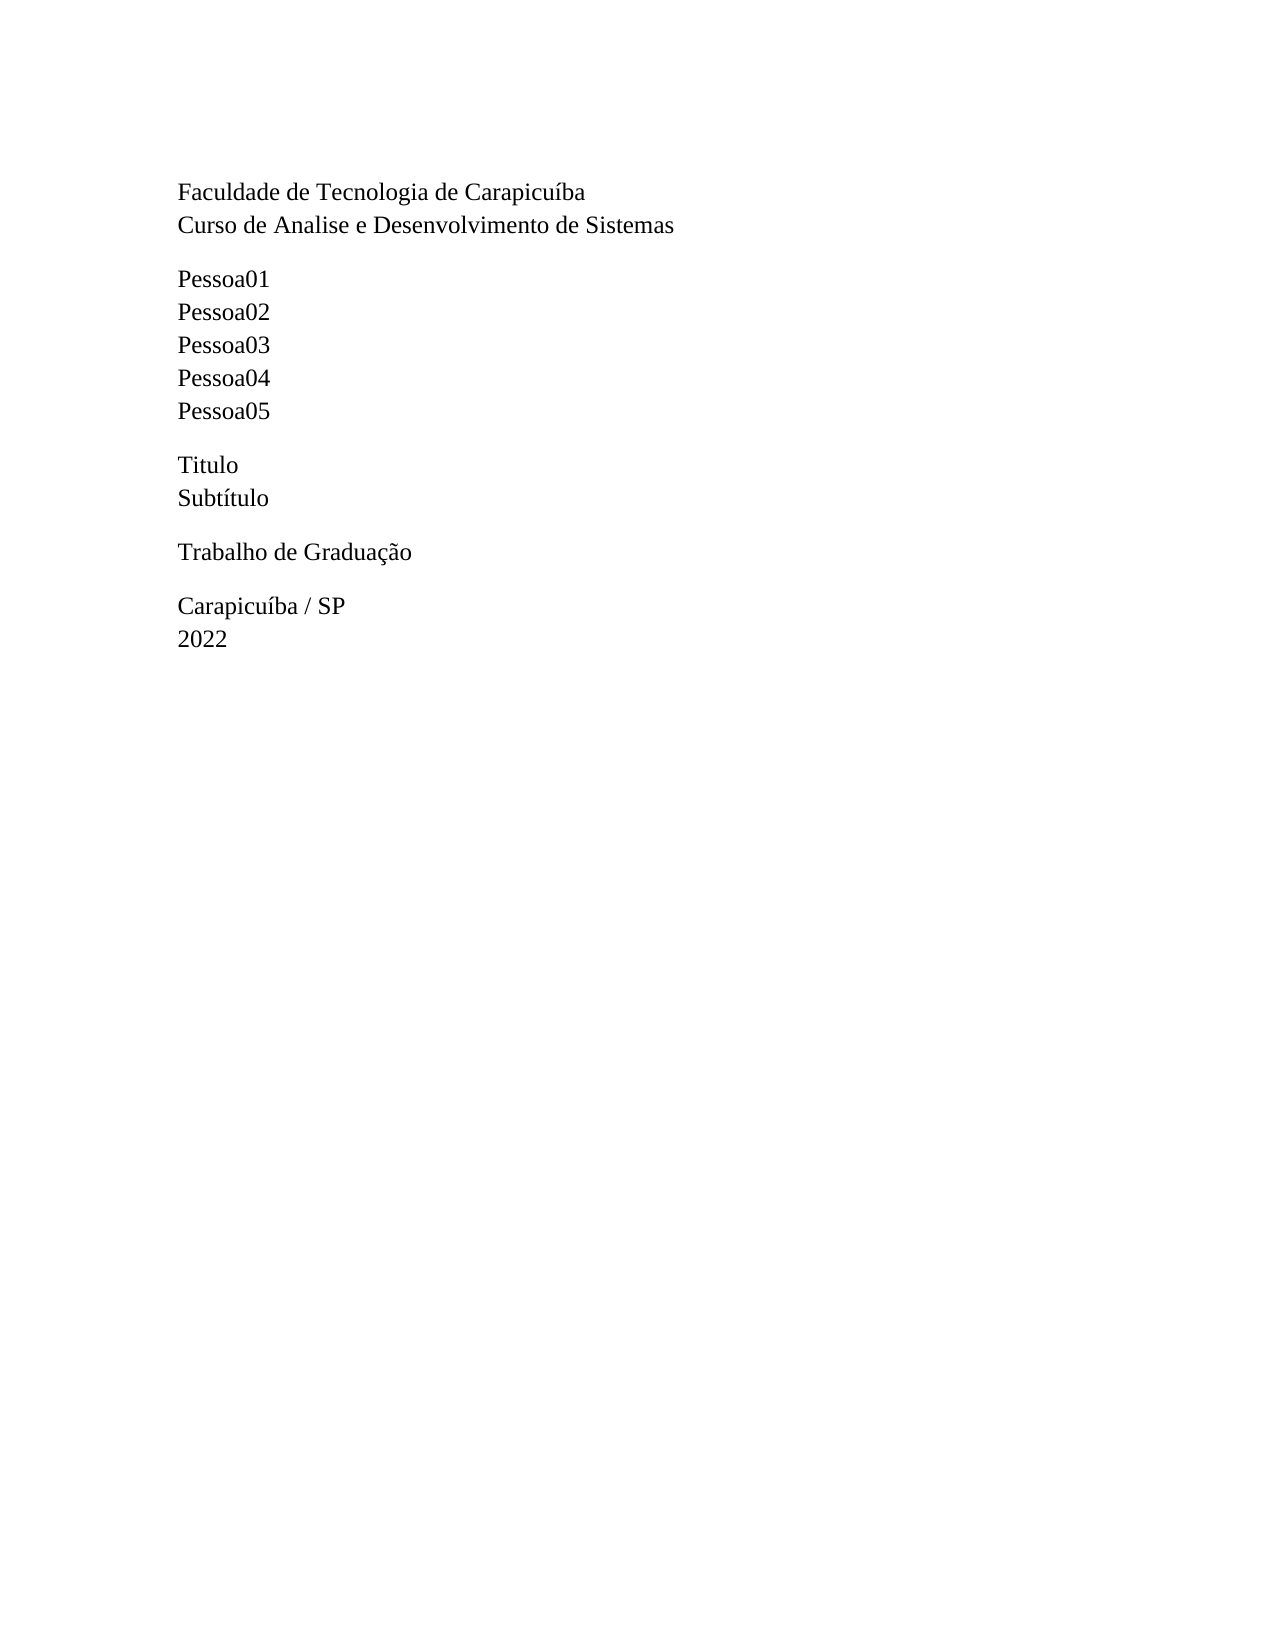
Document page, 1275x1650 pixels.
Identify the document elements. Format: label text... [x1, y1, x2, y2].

text Faculdade de Tecnologia de Carapicuíba Curso de Analise e Desenvolvimento de Sistemas [177, 177, 1127, 239]
text Carapicuíba / SP 2022 [177, 591, 1127, 652]
text Pessoa01 Pessoa02 Pessoa03 Pessoa04 Pessoa05 [177, 264, 1127, 425]
text Trabalho de Graduação [177, 537, 1127, 566]
text Titulo Subtítulo [177, 450, 1127, 512]
